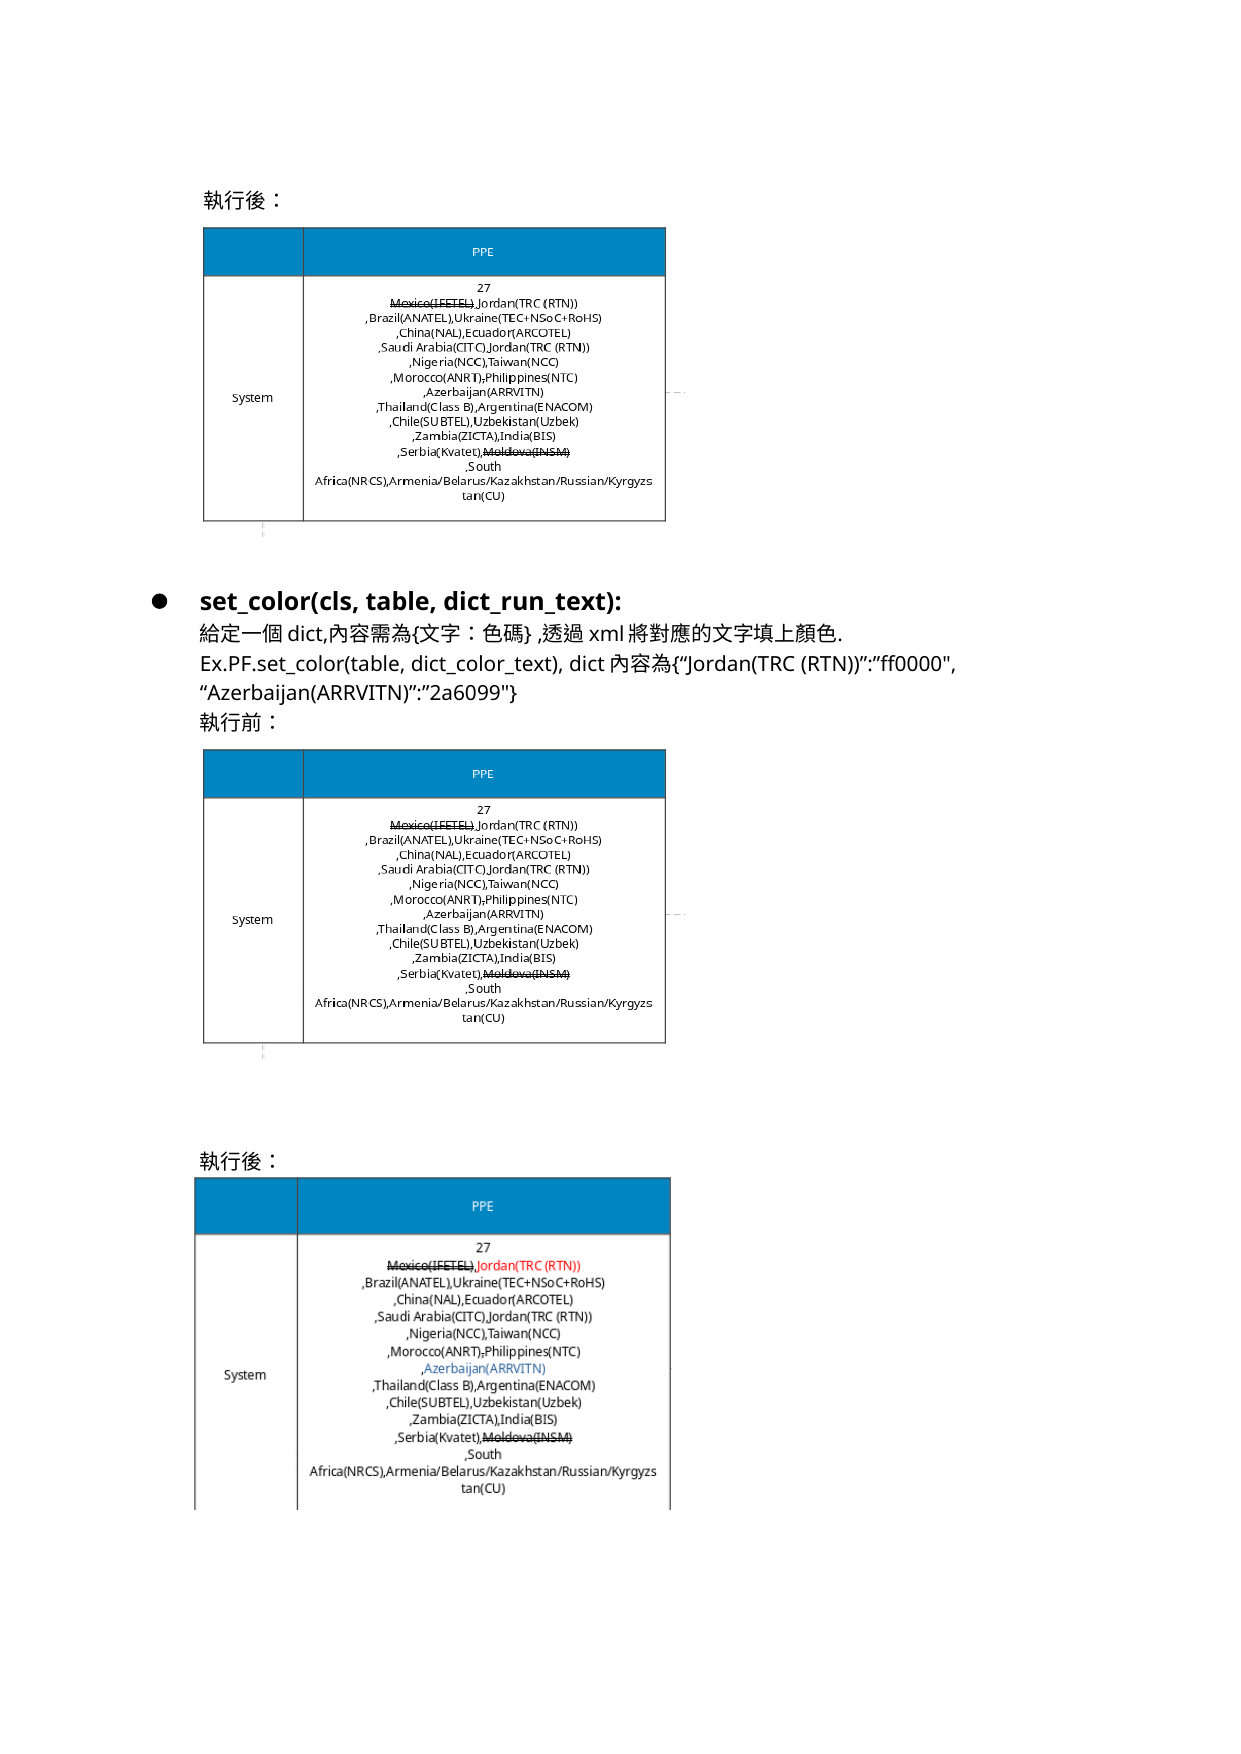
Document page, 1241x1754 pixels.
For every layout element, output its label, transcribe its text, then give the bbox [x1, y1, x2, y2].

list set_color(cls, table, dict_run_text): [150, 583, 1090, 617]
list 執行後： [150, 184, 1090, 214]
list 給定一個dict,內容需為{文字：色碼} ,透過xml將對應的文字填上顏色. [199, 617, 1090, 648]
list 執行前： [199, 706, 1090, 737]
picture [194, 742, 686, 1059]
picture [194, 220, 686, 537]
list 執行後： [150, 1145, 1090, 1176]
list Ex.PF.set_color(table, dict_color_text), dict內容為{“Jordan(TRC (RTN))”:”ff0000", “Azerbaijan(ARRVITN)”:”2a6099"} [199, 648, 1090, 706]
picture [189, 1177, 673, 1510]
